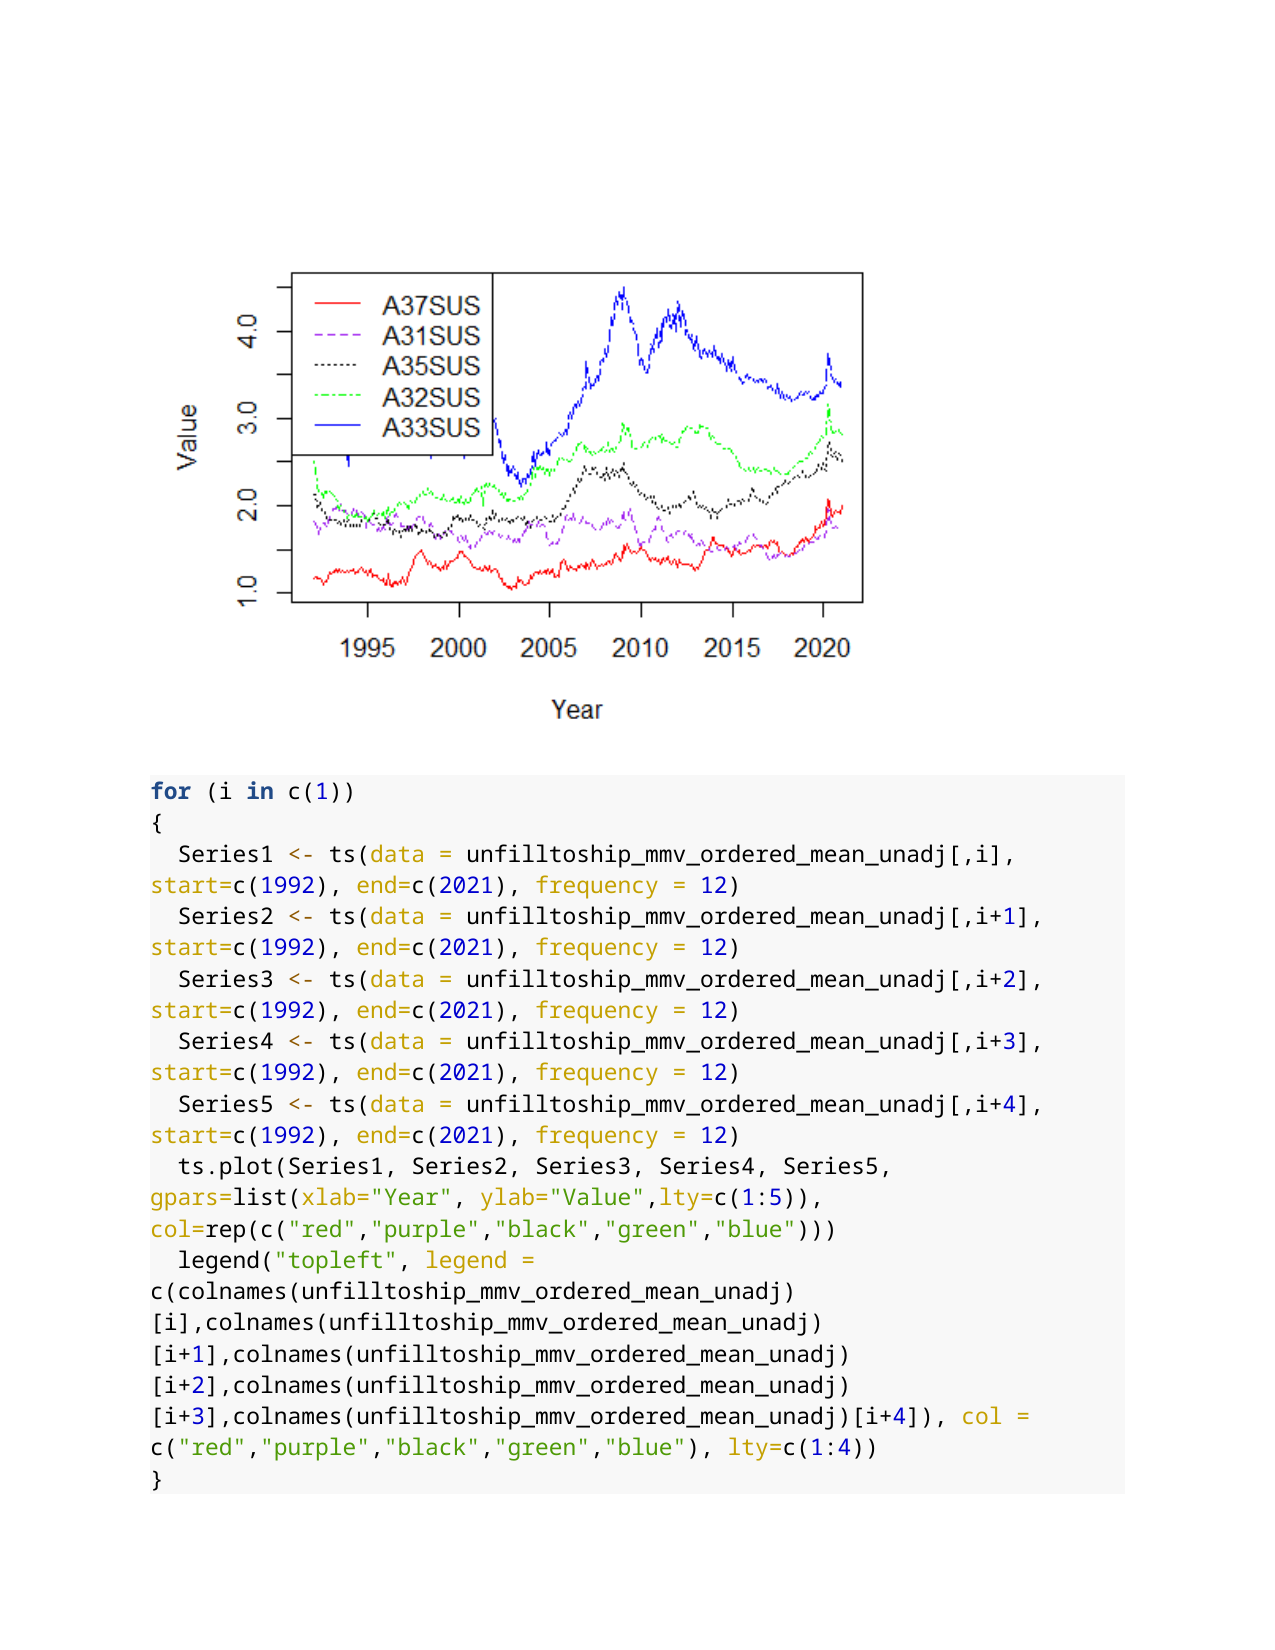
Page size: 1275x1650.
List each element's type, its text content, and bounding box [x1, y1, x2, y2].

picture [168, 150, 927, 757]
text for (i in c(1)) { Series1 <- ts(data = unfilltoship_mmv_ordered_mean_unadj[,i], start=c(1992), end=c(2021), frequency = 12) Series2 <- ts(data = unfilltoship_mmv_ordered_mean_unadj[,i+1], start=c(1992), end=c(2021), frequency = 12) Series3 <- ts(data = unfilltoship_mmv_ordered_mean_unadj[,i+2], start=c(1992), end=c(2021), frequency = 12) Series4 <- ts(data = unfilltoship_mmv_ordered_mean_unadj[,i+3], start=c(1992), end=c(2021), frequency = 12) Series5 <- ts(data = unfilltoship_mmv_ordered_mean_unadj[,i+4], start=c(1992), end=c(2021), frequency = 12) ts.plot(Series1, Series2, Series3, Series4, Series5, gpars=list(xlab="Year", ylab="Value",lty=c(1:5)), col=rep(c("red","purple","black","green","blue"))) legend("topleft", legend = c(colnames(unfilltoship_mmv_ordered_mean_unadj)[i],colnames(unfilltoship_mmv_ordered_mean_unadj)[i+1],colnames(unfilltoship_mmv_ordered_mean_unadj)[i+2],colnames(unfilltoship_mmv_ordered_mean_unadj)[i+3],colnames(unfilltoship_mmv_ordered_mean_unadj)[i+4]), col = c("red","purple","black","green","blue"), lty=c(1:4)) } [164, 775, 1125, 1494]
